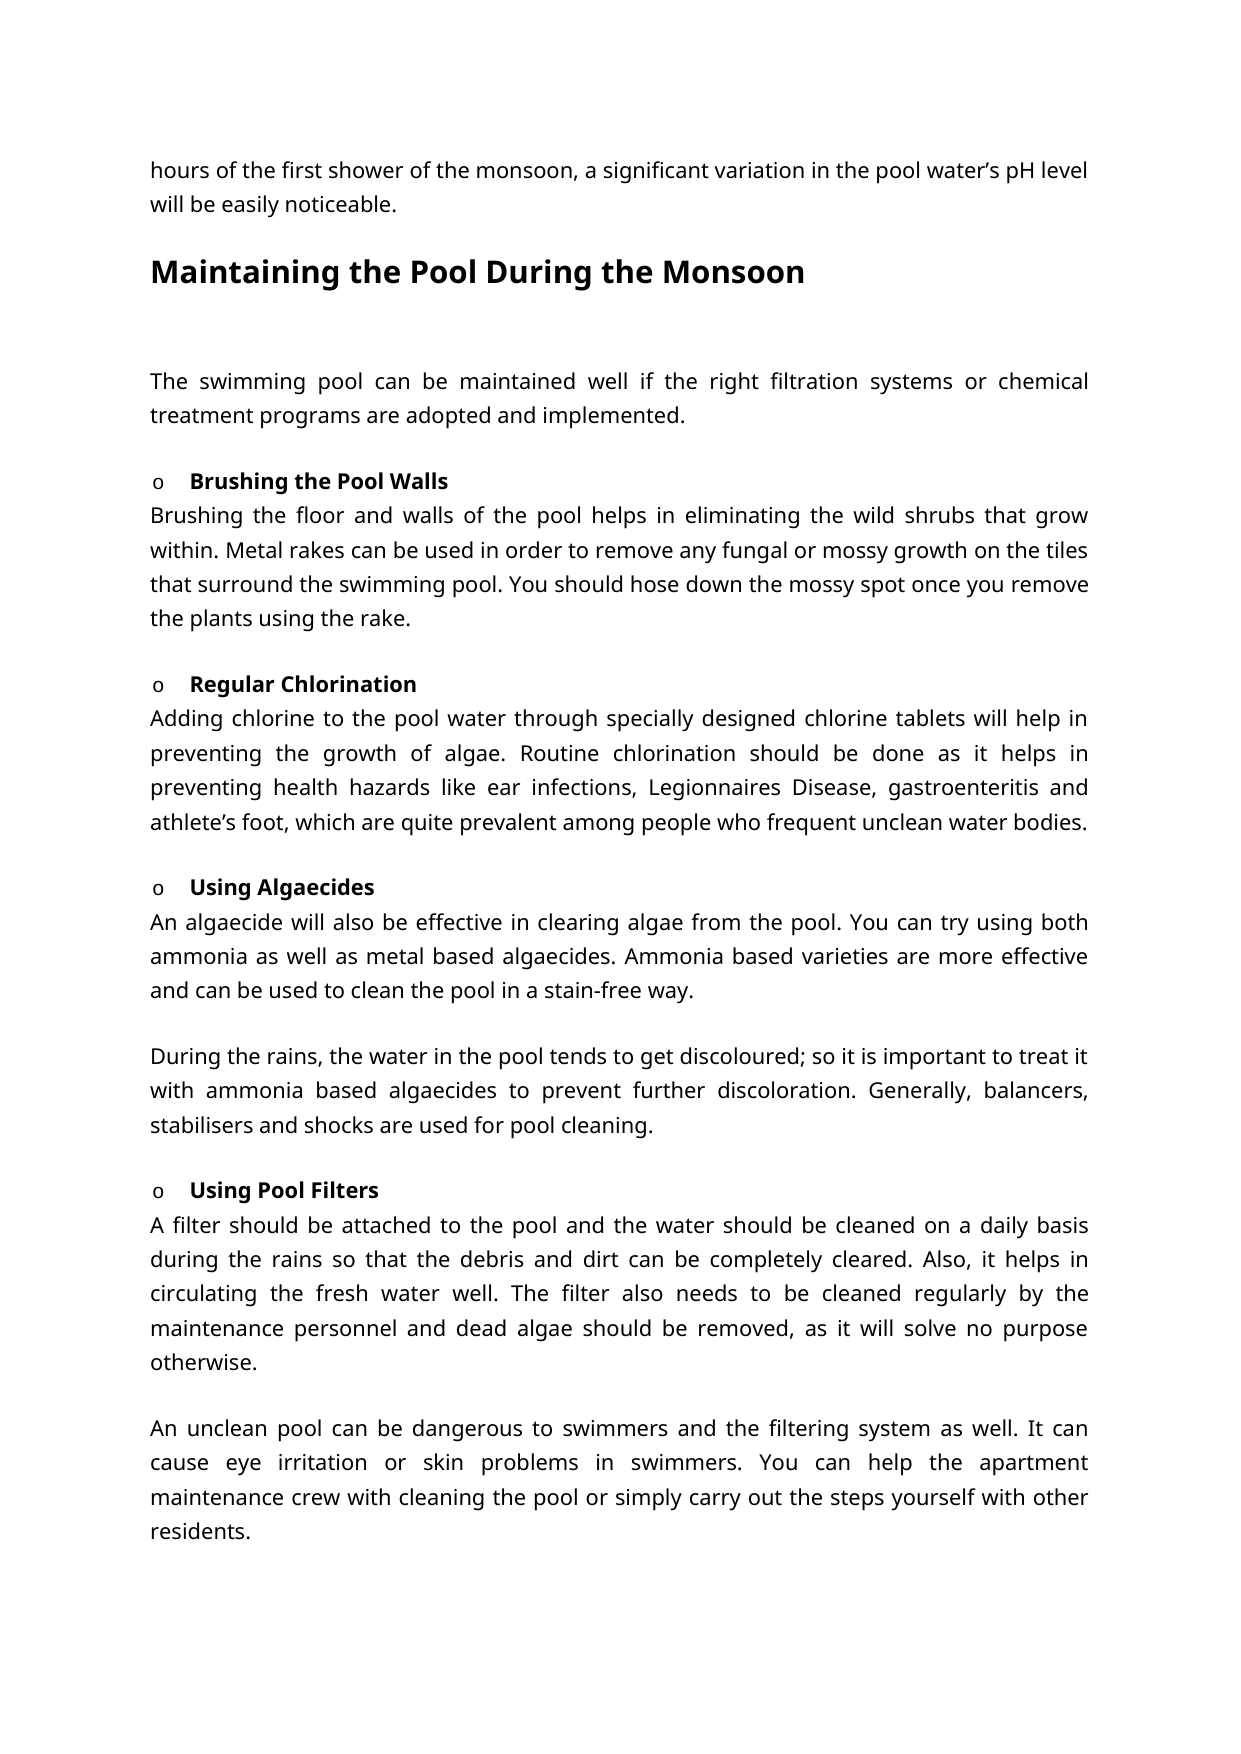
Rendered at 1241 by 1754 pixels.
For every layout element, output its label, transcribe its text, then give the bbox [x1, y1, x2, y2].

text Brushing the floor and walls of the pool helps in eliminating the wild shrubs that grow within. Metal rakes can be used in order to remove any fungal or mossy growth on the tiles that surround the swimming pool. You should hose down the mossy spot once you remove the plants using the rake. [150, 496, 1090, 633]
text An unclean pool can be dangerous to swimmers and the filtering system as well. It can cause eye irritation or skin problems in swimmers. You can help the apartment maintenance crew with cleaning the pool or simply carry out the steps yourself with other residents. [150, 1408, 1090, 1546]
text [150, 150, 1090, 219]
list Using Algaecides [152, 868, 1090, 902]
text During the rains, the water in the pool tends to get discoloured; so it is important to treat it with ammonia based algaecides to prevent further discoloration. Generally, balancers, stabilisers and shocks are used for pool cleaning. [150, 1036, 1090, 1139]
text Adding chlorine to the pool water through specially designed chlorine tablets will help in preventing the growth of algae. Routine chlorination should be done as it helps in preventing health hazards like ear infections, Legionnaires Disease, gastroenteritis and athlete’s foot, which are quite prevalent among people who frequent unclean water bodies. [150, 699, 1090, 836]
text An algaecide will also be effective in clearing algae from the pool. You can try using both ammonia as well as metal based algaecides. Ammonia based varieties are more effective and can be used to clean the pool in a stain-free way. [150, 902, 1090, 1005]
list Using Pool Filters [152, 1171, 1090, 1205]
list Regular Chlorination [152, 664, 1090, 699]
text The swimming pool can be maintained well if the right filtration systems or chemical treatment programs are adopted and implemented. [150, 361, 1090, 430]
text Maintaining the Pool During the Monsoon [150, 250, 1090, 293]
list Brushing the Pool Walls [152, 461, 1090, 496]
text A filter should be attached to the pool and the water should be cleaned on a daily basis during the rains so that the debris and dirt can be completely cleared. Also, it helps in circulating the fresh water well. The filter also needs to be cleaned regularly by the maintenance personnel and dead algae should be removed, as it will solve no purpose otherwise. [150, 1205, 1090, 1377]
